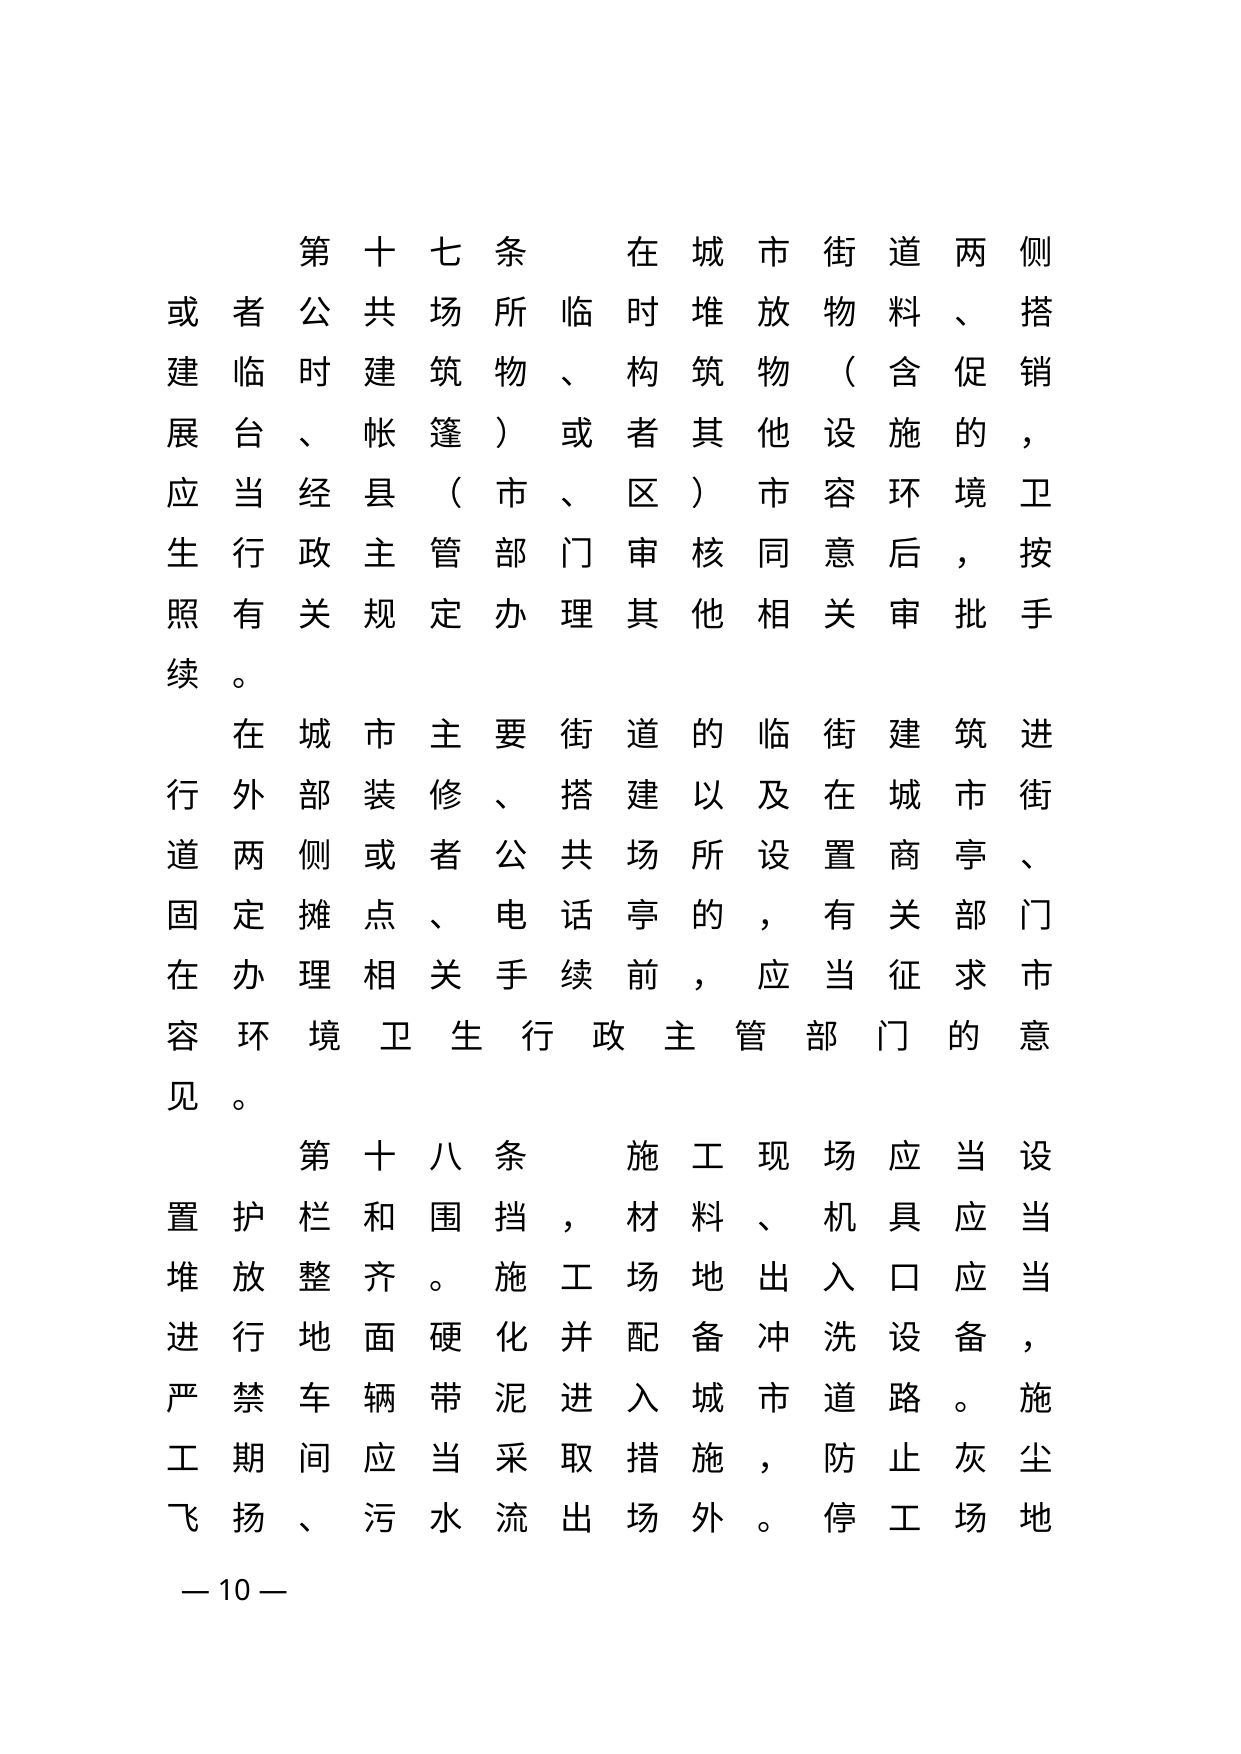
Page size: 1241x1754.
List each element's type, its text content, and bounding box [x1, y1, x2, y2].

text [167, 1124, 1085, 1546]
text 在城市主要街道的临街建筑进行外部装修、搭建以及在城市街道两侧或者公共场所设置商亭、固定摊点、电话亭的，有关部门在办理相关手续前，应当征求市容环境卫生行政主管部门的意见。 [167, 702, 1085, 1124]
text 第十七条 在城市街道两侧或者公共场所临时堆放物料、搭建临时建筑物、构筑物（含促销展台、帐篷）或者其他设施的，应当经县（市、区）市容环境卫生行政主管部门审核同意后，按照有关规定办理其他相关审批手续。 [167, 219, 1085, 702]
